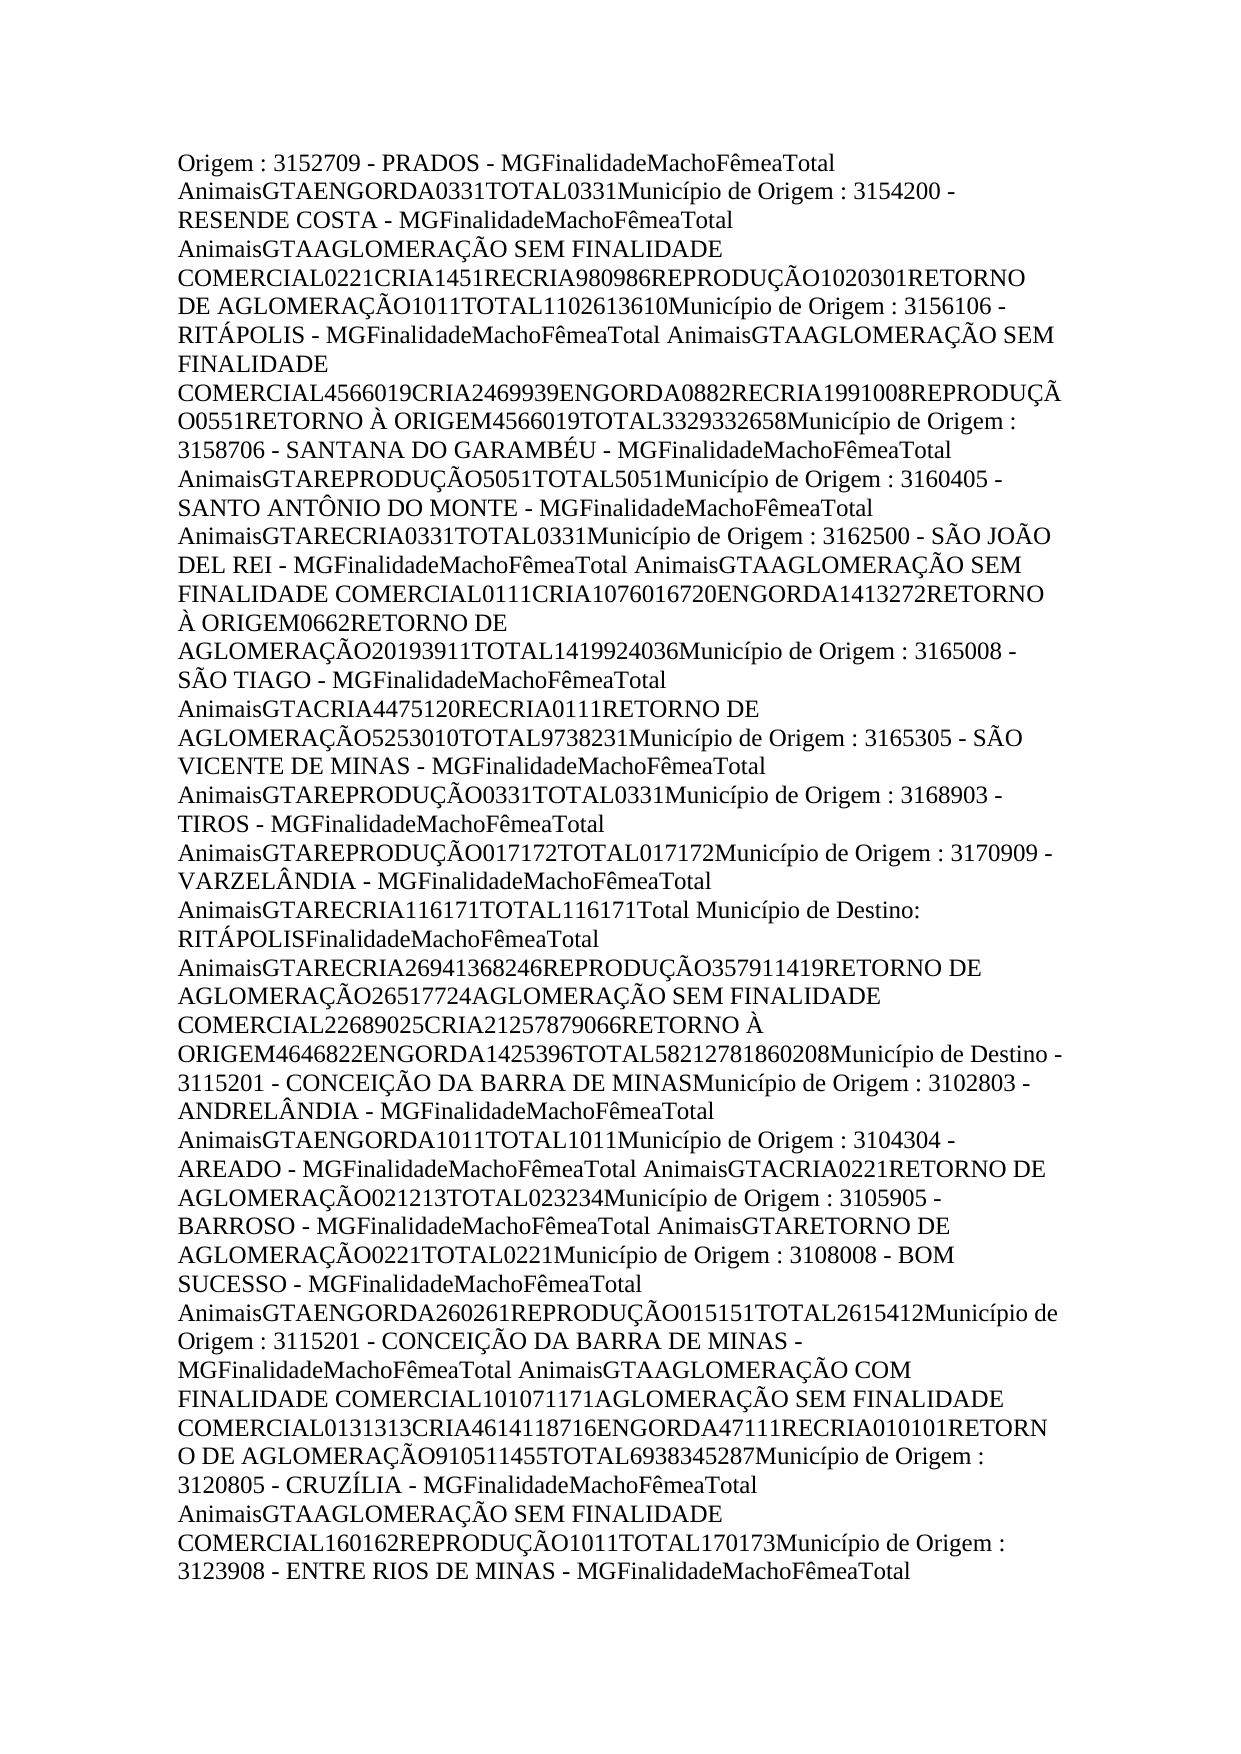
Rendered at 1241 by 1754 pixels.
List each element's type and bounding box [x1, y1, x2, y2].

text [177, 148, 1063, 1585]
